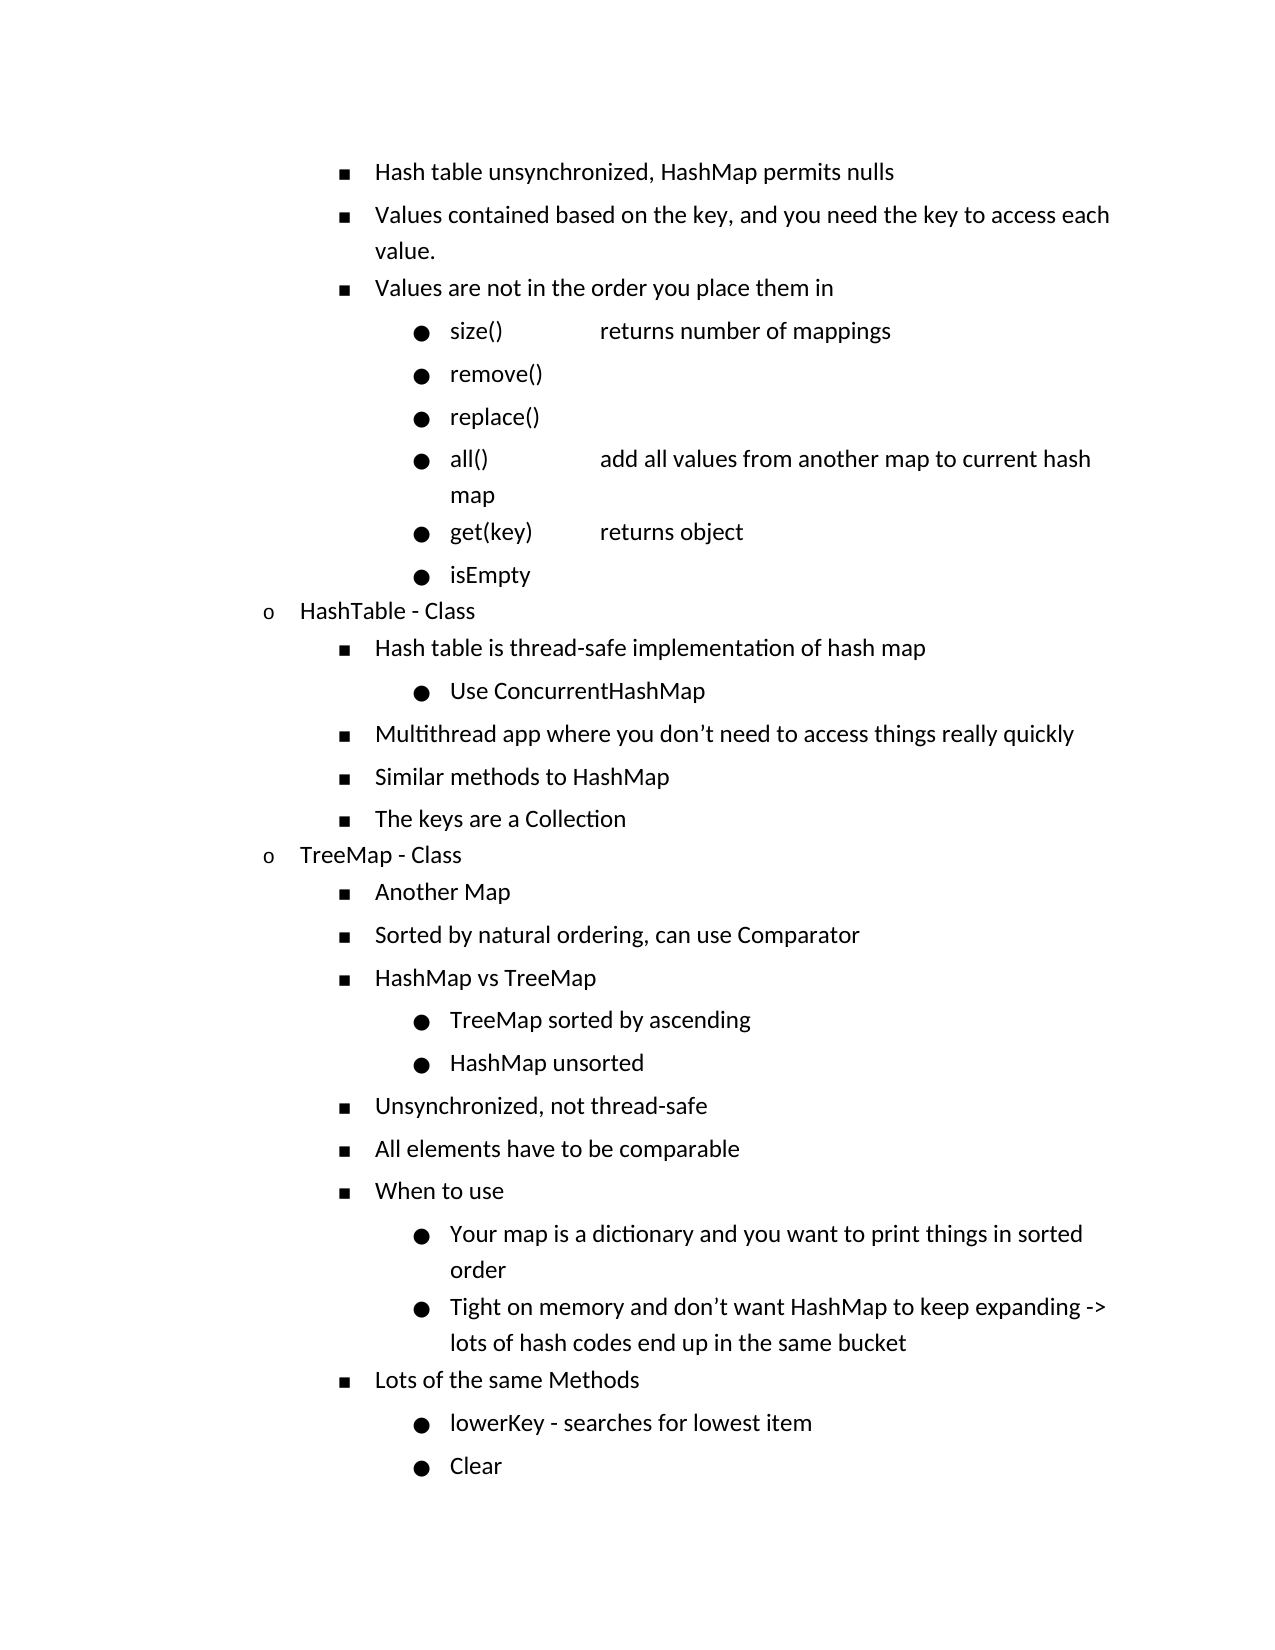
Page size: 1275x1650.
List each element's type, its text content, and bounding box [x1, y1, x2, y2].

list size() returns number of mappings [412, 309, 1125, 351]
list Another Map [337, 870, 1125, 913]
list Your map is a dictionary and you want to print things in sorted order [412, 1212, 1125, 1285]
list Hash table is thread-safe implementation of hash map [337, 626, 1125, 669]
list HashTable - Class [262, 595, 1125, 626]
list HashMap vs TreeMap [337, 955, 1125, 998]
list When to use [337, 1169, 1125, 1212]
list Similar methods to HashMap [337, 754, 1125, 797]
list TreeMap sorted by ascending [412, 998, 1125, 1041]
list Values are not in the order you place them in [337, 266, 1125, 309]
list The keys are a Collection [337, 797, 1125, 839]
list TreeMap - Class [262, 839, 1125, 870]
list Lots of the same Methods [337, 1358, 1125, 1401]
list all() add all values from another map to current hash map [412, 437, 1125, 510]
list replace() [412, 394, 1125, 437]
list Multithread app where you don’t need to access things really quickly [337, 711, 1125, 754]
list Sorted by natural ordering, can use Comparator [337, 913, 1125, 955]
list Clear [412, 1443, 1125, 1486]
list Hash table unsynchronized, HashMap permits nulls [337, 150, 1125, 193]
list Use ConcurrentHashMap [412, 669, 1125, 711]
list HashMap unsorted [412, 1041, 1125, 1083]
list Tight on memory and don’t want HashMap to keep expanding -> lots of hash codes end up in the same bucket [412, 1285, 1125, 1358]
list isEmpty [412, 553, 1125, 595]
list remove() [412, 351, 1125, 394]
list lowerKey - searches for lowest item [412, 1401, 1125, 1443]
list Values contained based on the key, and you need the key to access each value. [337, 193, 1125, 266]
list All elements have to be comparable [337, 1126, 1125, 1169]
list get(key) returns object [412, 510, 1125, 553]
list Unsynchronized, not thread-safe [337, 1083, 1125, 1126]
